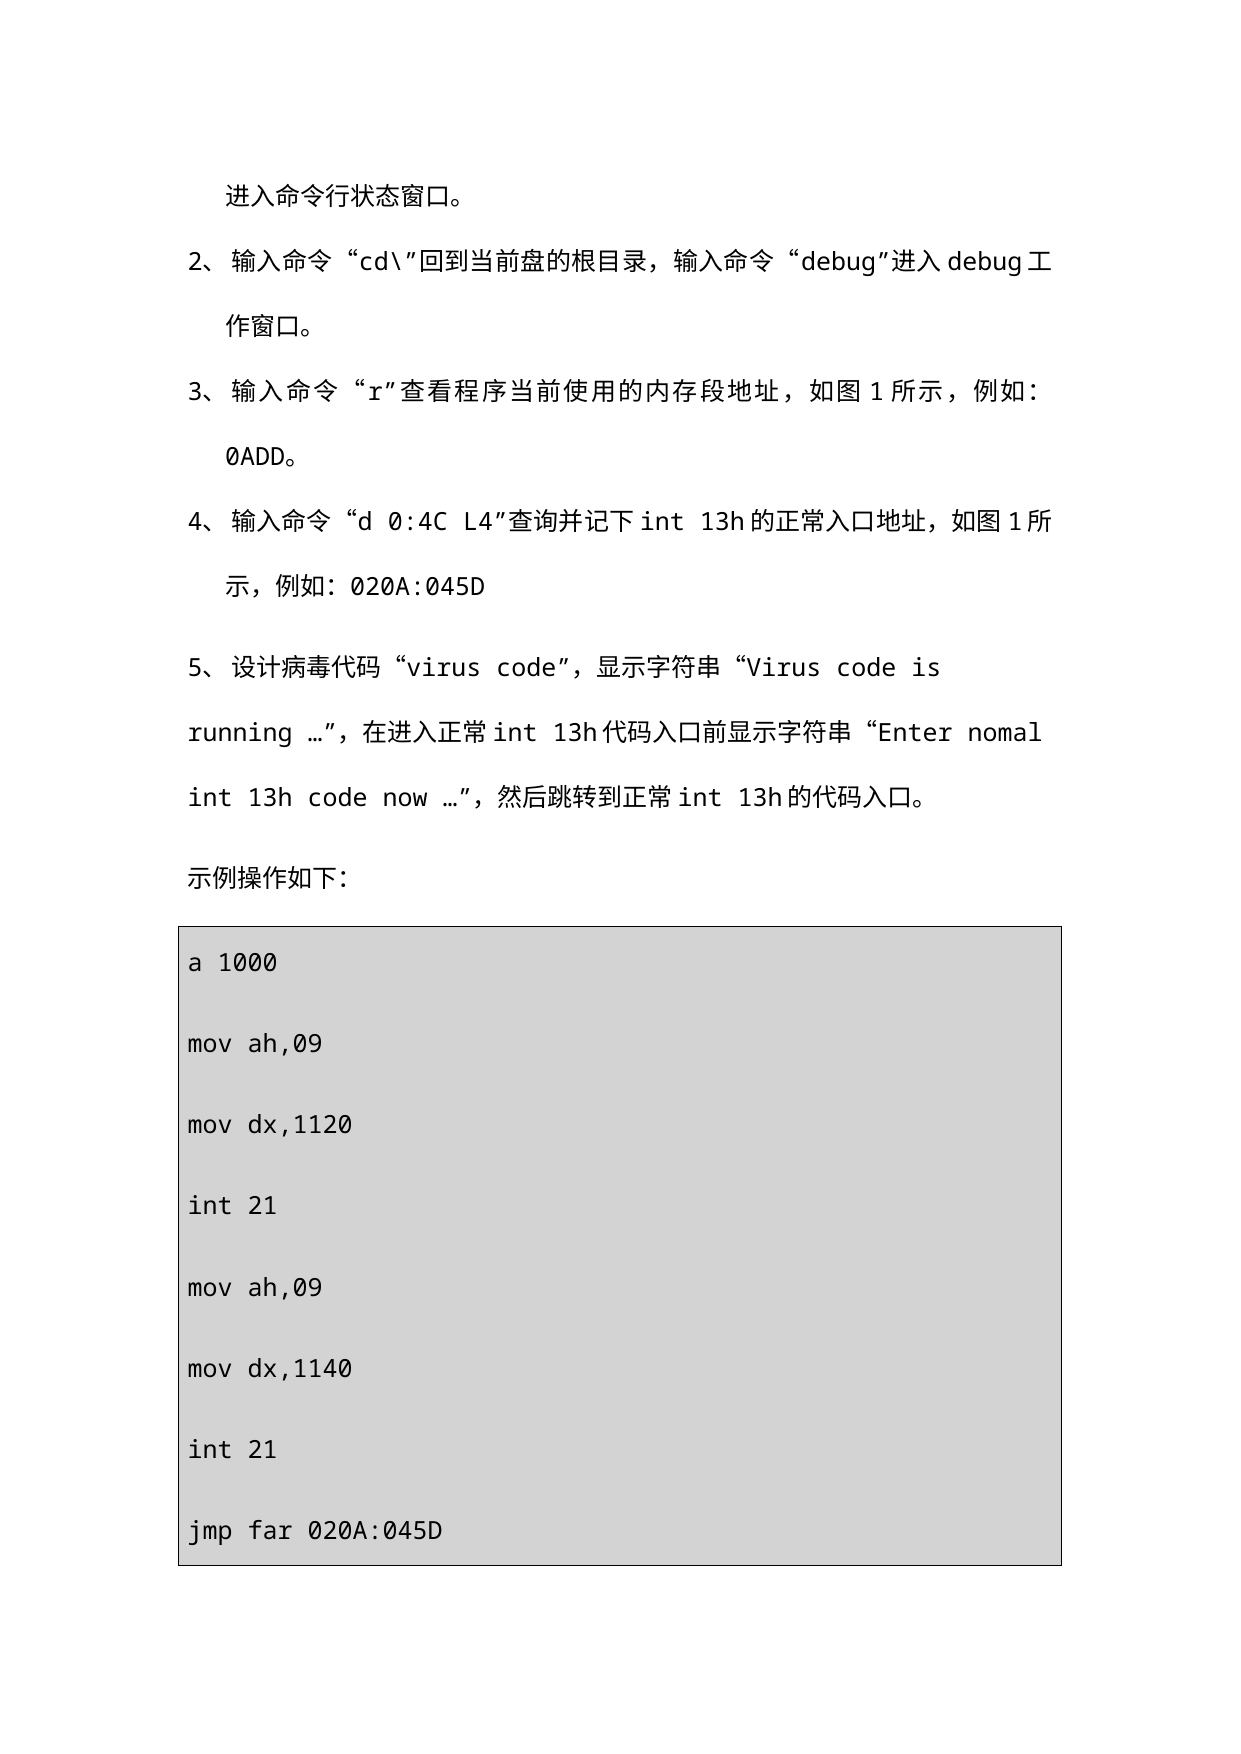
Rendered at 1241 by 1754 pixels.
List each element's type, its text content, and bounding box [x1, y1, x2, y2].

text mov dx,1140 [179, 1332, 1061, 1400]
text a 1000 [179, 927, 1061, 994]
list 输入命令“d 0: L查询并记下int 13h的正常入口地址，如图1所示，例如：020A:045D [187, 487, 1053, 617]
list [187, 162, 1053, 227]
text jmp far 020A:045D [179, 1494, 1061, 1565]
text 示例操作如下： [187, 844, 1053, 909]
text int 21 [179, 1413, 1061, 1481]
text mov ah,09 [179, 1007, 1061, 1075]
list 输入命令“cd\”回到当前盘的根目录，输入命令“debug”进入debug工作窗口。 [187, 227, 1053, 357]
text mov ah,09 [179, 1251, 1061, 1319]
text mov dx,1120 [179, 1088, 1061, 1156]
text 5、 设计病毒代码“virus code”，显示字符串“Virus code is running …”，在进入正常int 13h代码入口前显示字符串“Enter nomal int 13h code now …”，然后跳转到正常int 13h的代码入口。 [187, 633, 1053, 828]
text int 21 [179, 1169, 1061, 1238]
list 输入命令“r”查看程序当前使用的内存段地址，如图1所示，例如：0ADD。 [187, 357, 1053, 487]
